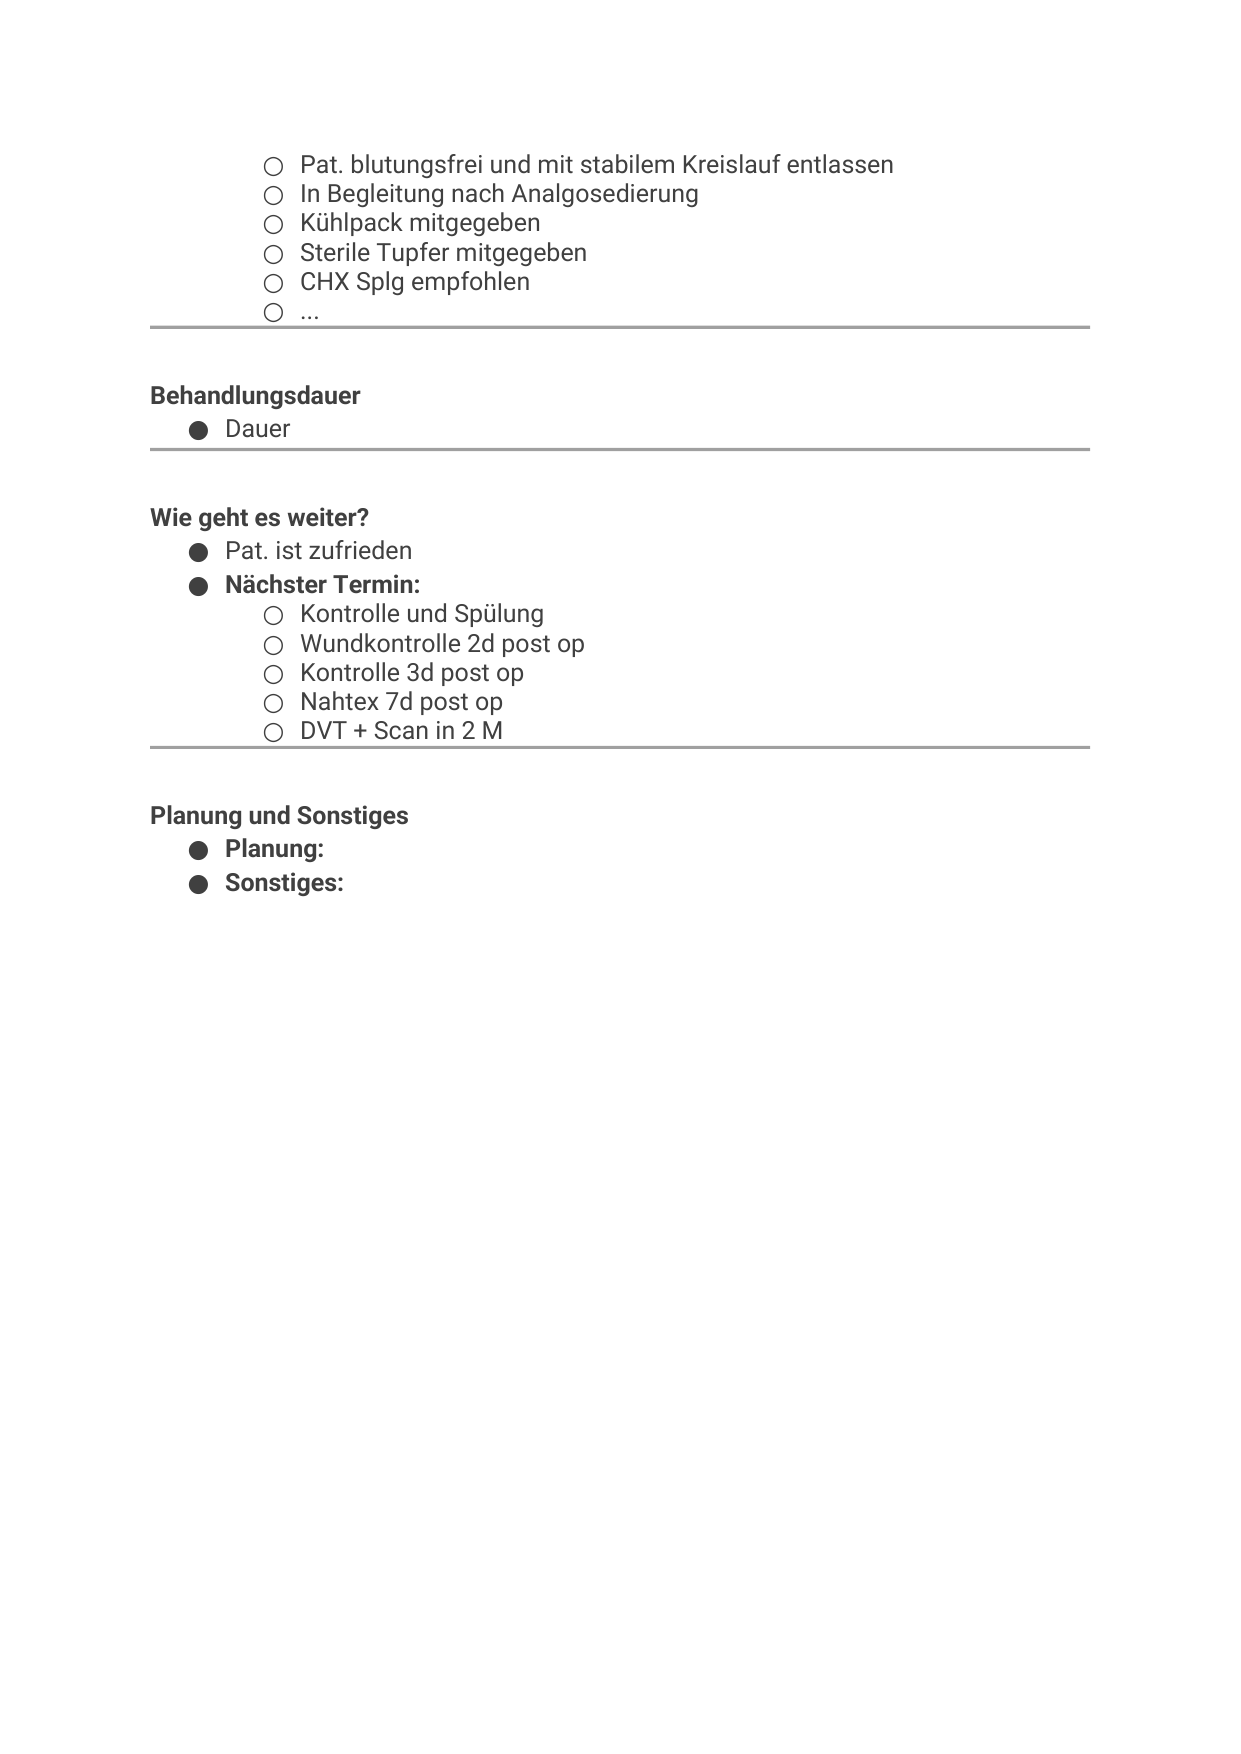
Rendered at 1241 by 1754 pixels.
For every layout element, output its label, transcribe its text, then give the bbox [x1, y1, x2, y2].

list ... [262, 296, 1090, 325]
list Kontrolle und Spülung [262, 599, 1090, 629]
subtitle Wie geht es weiter? [150, 503, 1090, 532]
list Sonstiges: [187, 868, 1090, 897]
list Sterile Tupfer mitgegeben [262, 238, 1090, 267]
list DVT + Scan in 2 M [262, 717, 1090, 745]
list Nächster Termin: [187, 570, 1090, 599]
list Planung: [187, 834, 1090, 864]
subtitle Behandlungsdauer [150, 381, 1090, 410]
list Dauer [187, 414, 1090, 443]
list Wundkontrolle 2d post op [262, 629, 1090, 658]
list Pat. blutungsfrei und mit stabilem Kreislauf entlassen [262, 150, 1090, 179]
list Nahtex 7d post op [262, 687, 1090, 717]
list CHX Splg empfohlen [262, 267, 1090, 296]
list In Begleitung nach Analgosedierung [262, 179, 1090, 208]
list Kühlpack mitgegeben [262, 208, 1090, 238]
list Kontrolle 3d post op [262, 658, 1090, 687]
subtitle Planung und Sonstiges [150, 801, 1090, 830]
list Pat. ist zufrieden [187, 537, 1090, 566]
